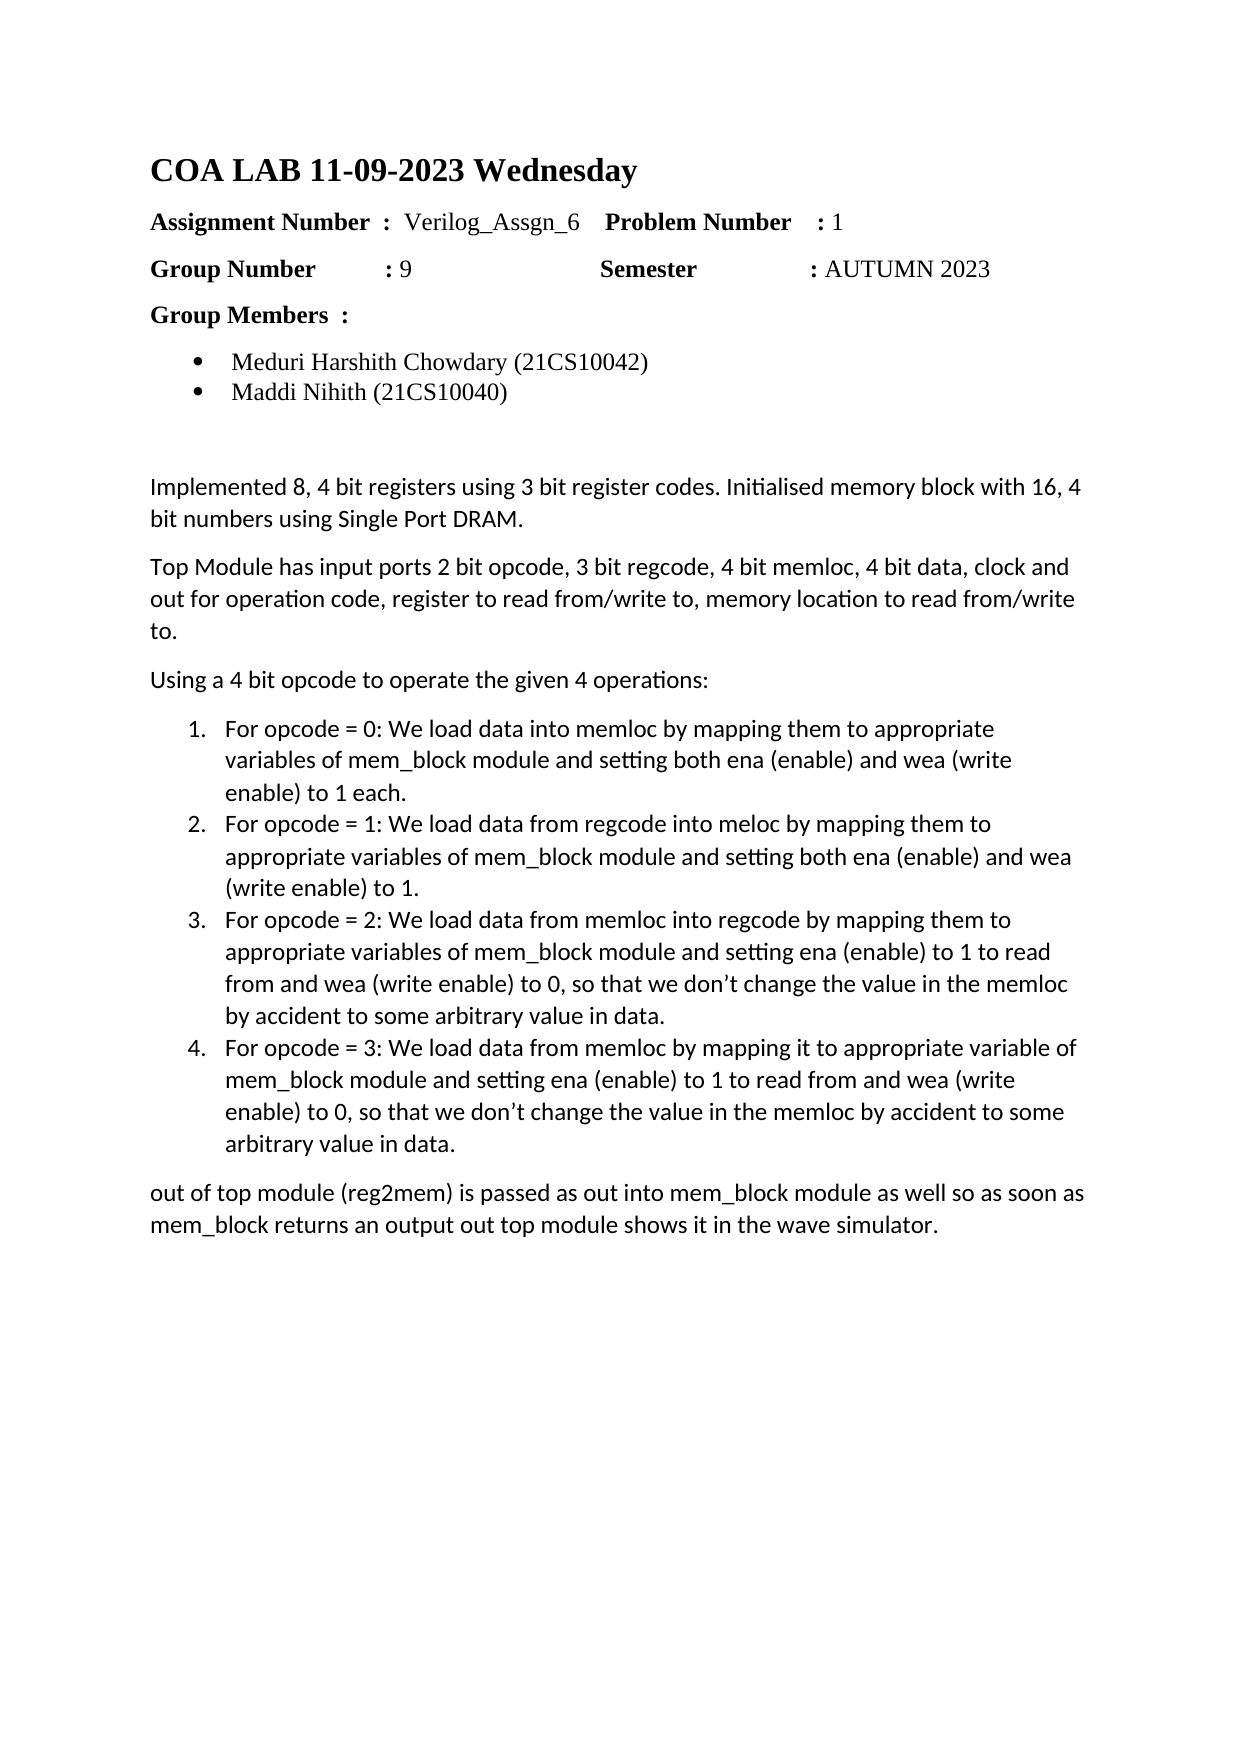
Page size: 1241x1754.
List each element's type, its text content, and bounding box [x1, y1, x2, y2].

list For opcode = 3: We load data from memloc by mapping it to appropriate variable of mem_block module and setting ena (enable) to 1 to read from and wea (write enable) to 0, so that we don’t change the value in the memloc by accident to some arbitrary value in data. [187, 1032, 1090, 1159]
text Using a 4 bit opcode to operate the given 4 operations: [150, 664, 1090, 694]
list Meduri Harshith Chowdary (21CS10042) [194, 347, 1090, 376]
text Implemented 8, 4 bit registers using 3 bit register codes. Initialised memory block with 16, 4 bit numbers using Single Port DRAM. [150, 471, 1090, 533]
text Group Members : [150, 300, 1090, 329]
text out of top module (reg2mem) is passed as out into mem_block module as well so as soon as mem_block returns an output out top module shows it in the wave simulator. [150, 1177, 1090, 1239]
text Top Module has input ports 2 bit opcode, 3 bit regcode, 4 bit memloc, 4 bit data, clock and out for operation code, register to read from/write to, memory location to read from/write to. [150, 551, 1090, 646]
list For opcode = 1: We load data from regcode into meloc by mapping them to appropriate variables of mem_block module and setting both ena (enable) and wea (write enable) to 1. [187, 809, 1090, 903]
text COA LAB 11-09-2023 Wednesday [150, 150, 1090, 188]
list Maddi Nihith (21CS10040) [194, 377, 1090, 406]
text Assignment Number : Verilog_Assgn_6 Problem Number : 1 [150, 207, 1090, 236]
list For opcode = 2: We load data from memloc into regcode by mapping them to appropriate variables of mem_block module and setting ena (enable) to 1 to read from and wea (write enable) to 0, so that we don’t change the value in the memloc by accident to some arbitrary value in data. [187, 904, 1090, 1031]
text Group Number : 9 Semester : AUTUMN 2023 [150, 254, 1090, 282]
list For opcode = 0: We load data into memloc by mapping them to appropriate variables of mem_block module and setting both ena (enable) and wea (write enable) to 1 each. [187, 713, 1090, 807]
